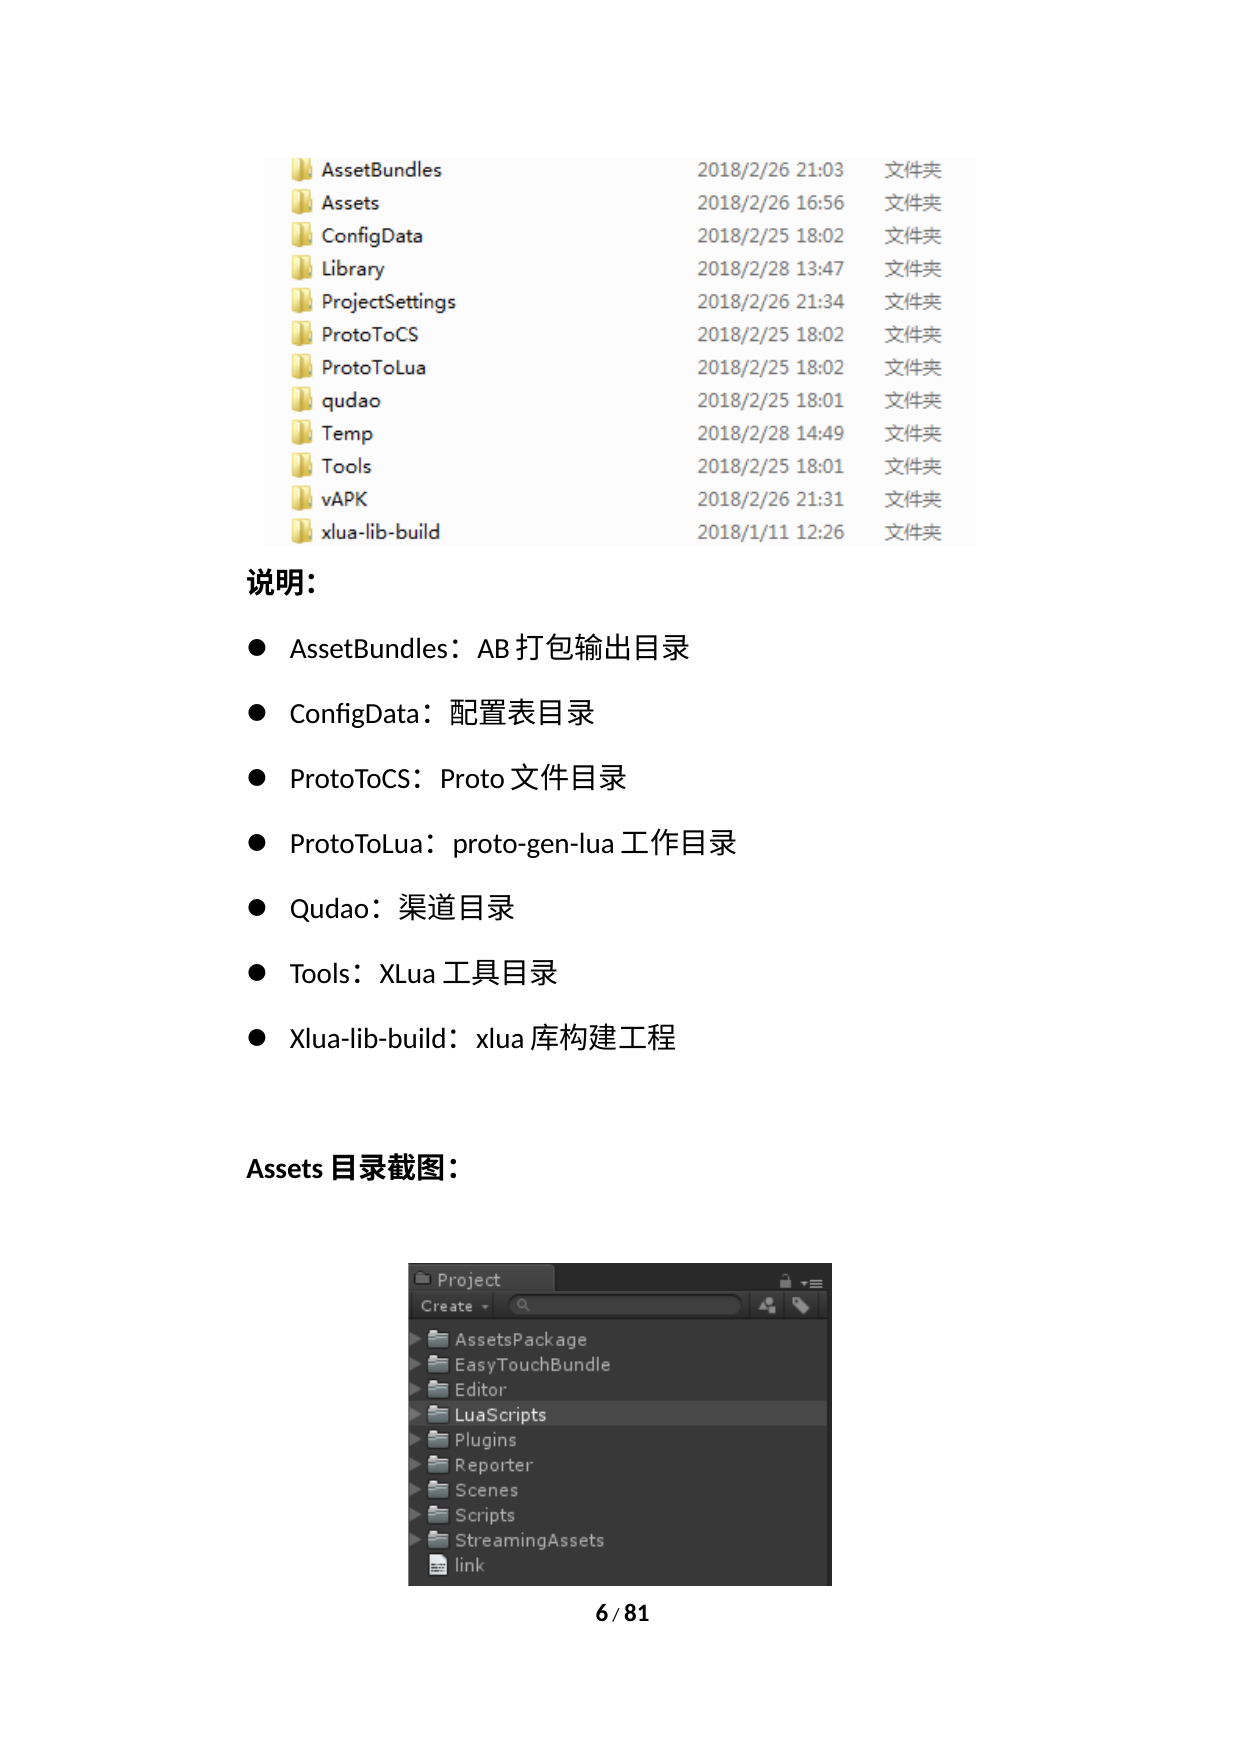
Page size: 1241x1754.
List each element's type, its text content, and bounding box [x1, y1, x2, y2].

list ProtoToLua：proto-gen-lua工作目录 [246, 808, 1053, 873]
picture [408, 1263, 832, 1586]
list AssetBundles：AB打包输出目录 [246, 613, 1053, 678]
list Tools：XLua工具目录 [246, 938, 1053, 1003]
text Assets目录截图： [187, 1133, 1053, 1198]
list Xlua-lib-build：xlua库构建工程 [246, 1003, 1053, 1068]
list ConfigData：配置表目录 [246, 678, 1053, 743]
list ProtoToCS：Proto文件目录 [246, 743, 1053, 808]
picture [264, 158, 976, 547]
text 说明： [187, 548, 1053, 613]
list Qudao：渠道目录 [246, 873, 1053, 938]
